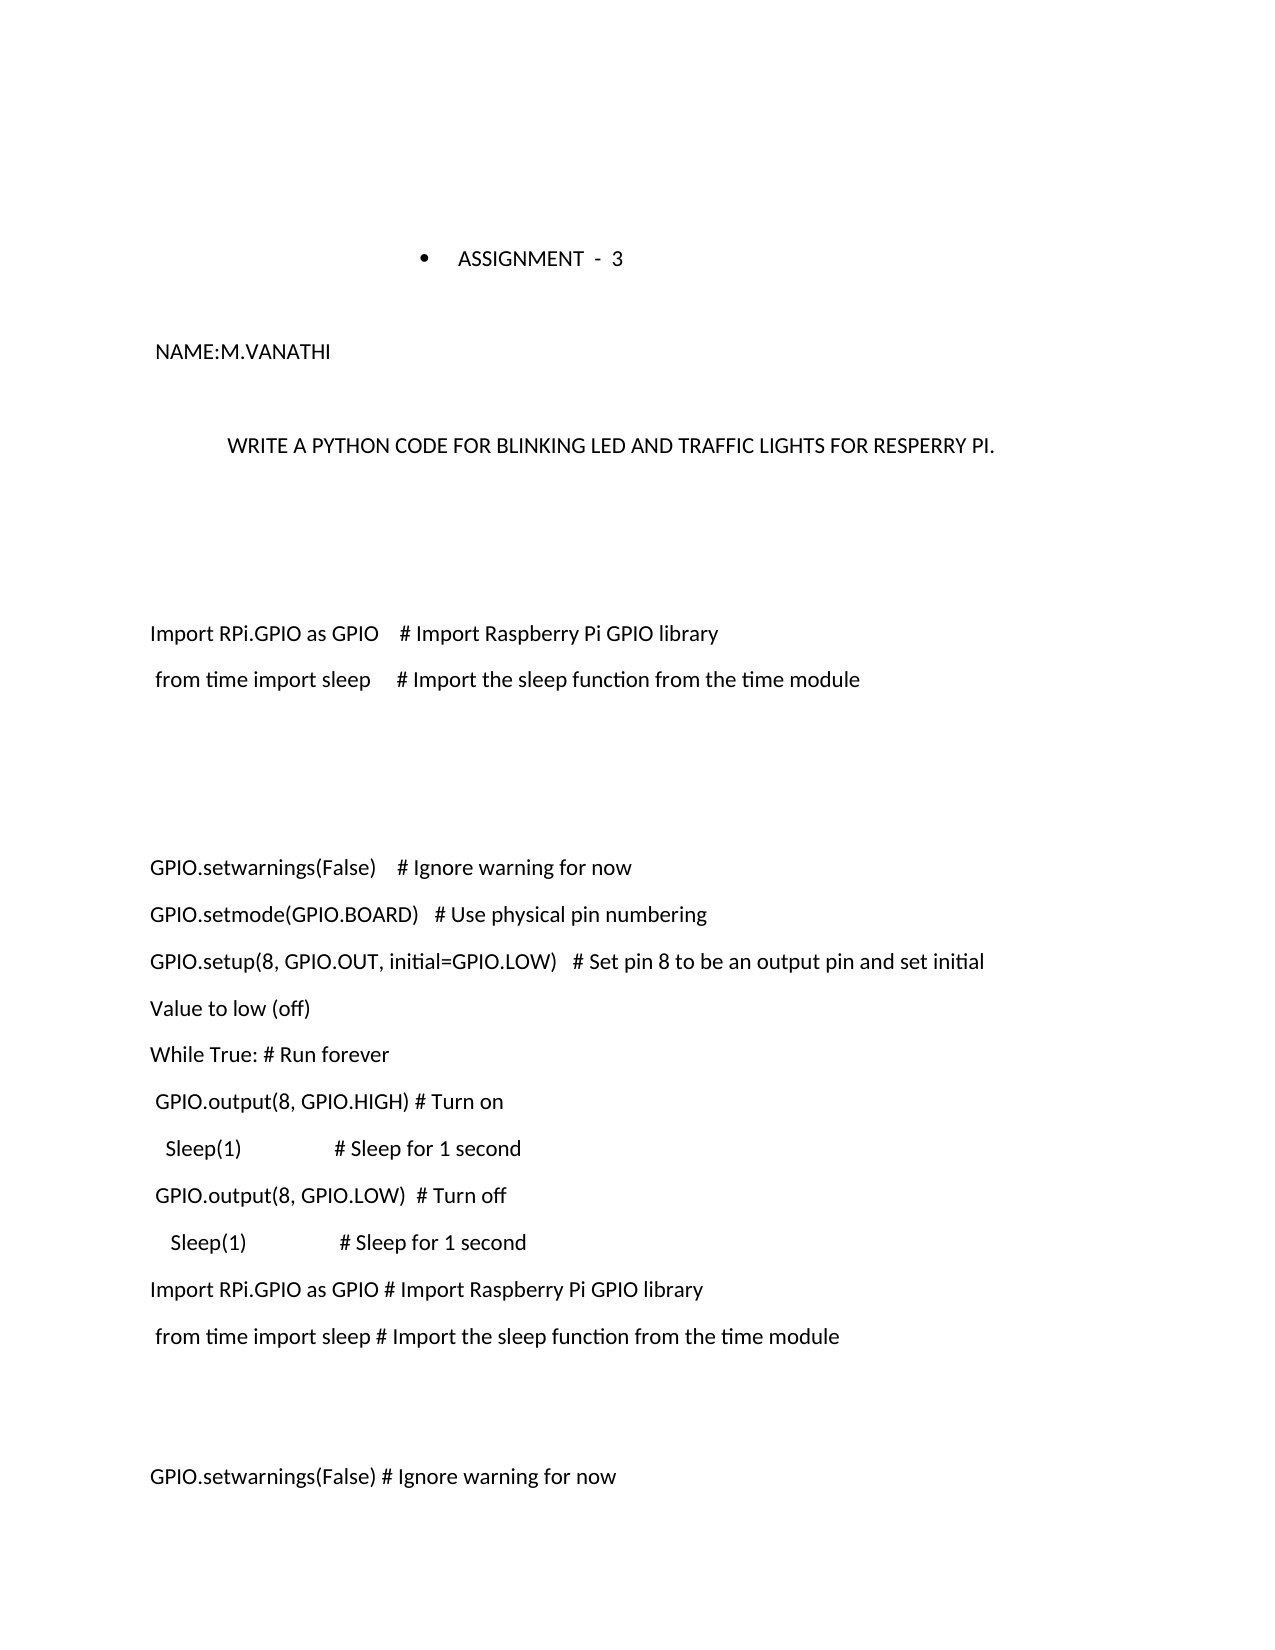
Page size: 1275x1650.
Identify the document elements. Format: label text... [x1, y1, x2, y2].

text NAME:M.VANATHI [150, 337, 1125, 366]
text GPIO.setmode(GPIO.BOARD) # Use physical pin numbering [150, 900, 1125, 928]
text GPIO.setup(8, GPIO.OUT, initial=GPIO.LOW) # Set pin 8 to be an output pin and set initial [150, 947, 1125, 975]
text Sleep(1) # Sleep for 1 second [150, 1134, 1125, 1162]
text GPIO.setwarnings(False) # Ignore warning for now [150, 853, 1125, 881]
text GPIO.output(8, GPIO.LOW) # Turn off [150, 1181, 1125, 1209]
text Sleep(1) # Sleep for 1 second [150, 1228, 1125, 1256]
list ASSIGNMENT - 3 [420, 244, 1125, 272]
text GPIO.setwarnings(False) # Ignore warning for now [150, 1462, 1125, 1491]
text GPIO.output(8, GPIO.HIGH) # Turn on [150, 1087, 1125, 1116]
text Import RPi.GPIO as GPIO # Import Raspberry Pi GPIO library [150, 619, 1125, 647]
text While True: # Run forever [150, 1041, 1125, 1069]
text from time import sleep # Import the sleep function from the time module [150, 1322, 1125, 1350]
text from time import sleep # Import the sleep function from the time module [150, 666, 1125, 694]
text Import RPi.GPIO as GPIO # Import Raspberry Pi GPIO library [150, 1275, 1125, 1303]
text Value to low (off) [150, 994, 1125, 1022]
text WRITE A PYTHON CODE FOR BLINKING LED AND TRAFFIC LIGHTS FOR RESPERRY PI. [150, 431, 1125, 459]
